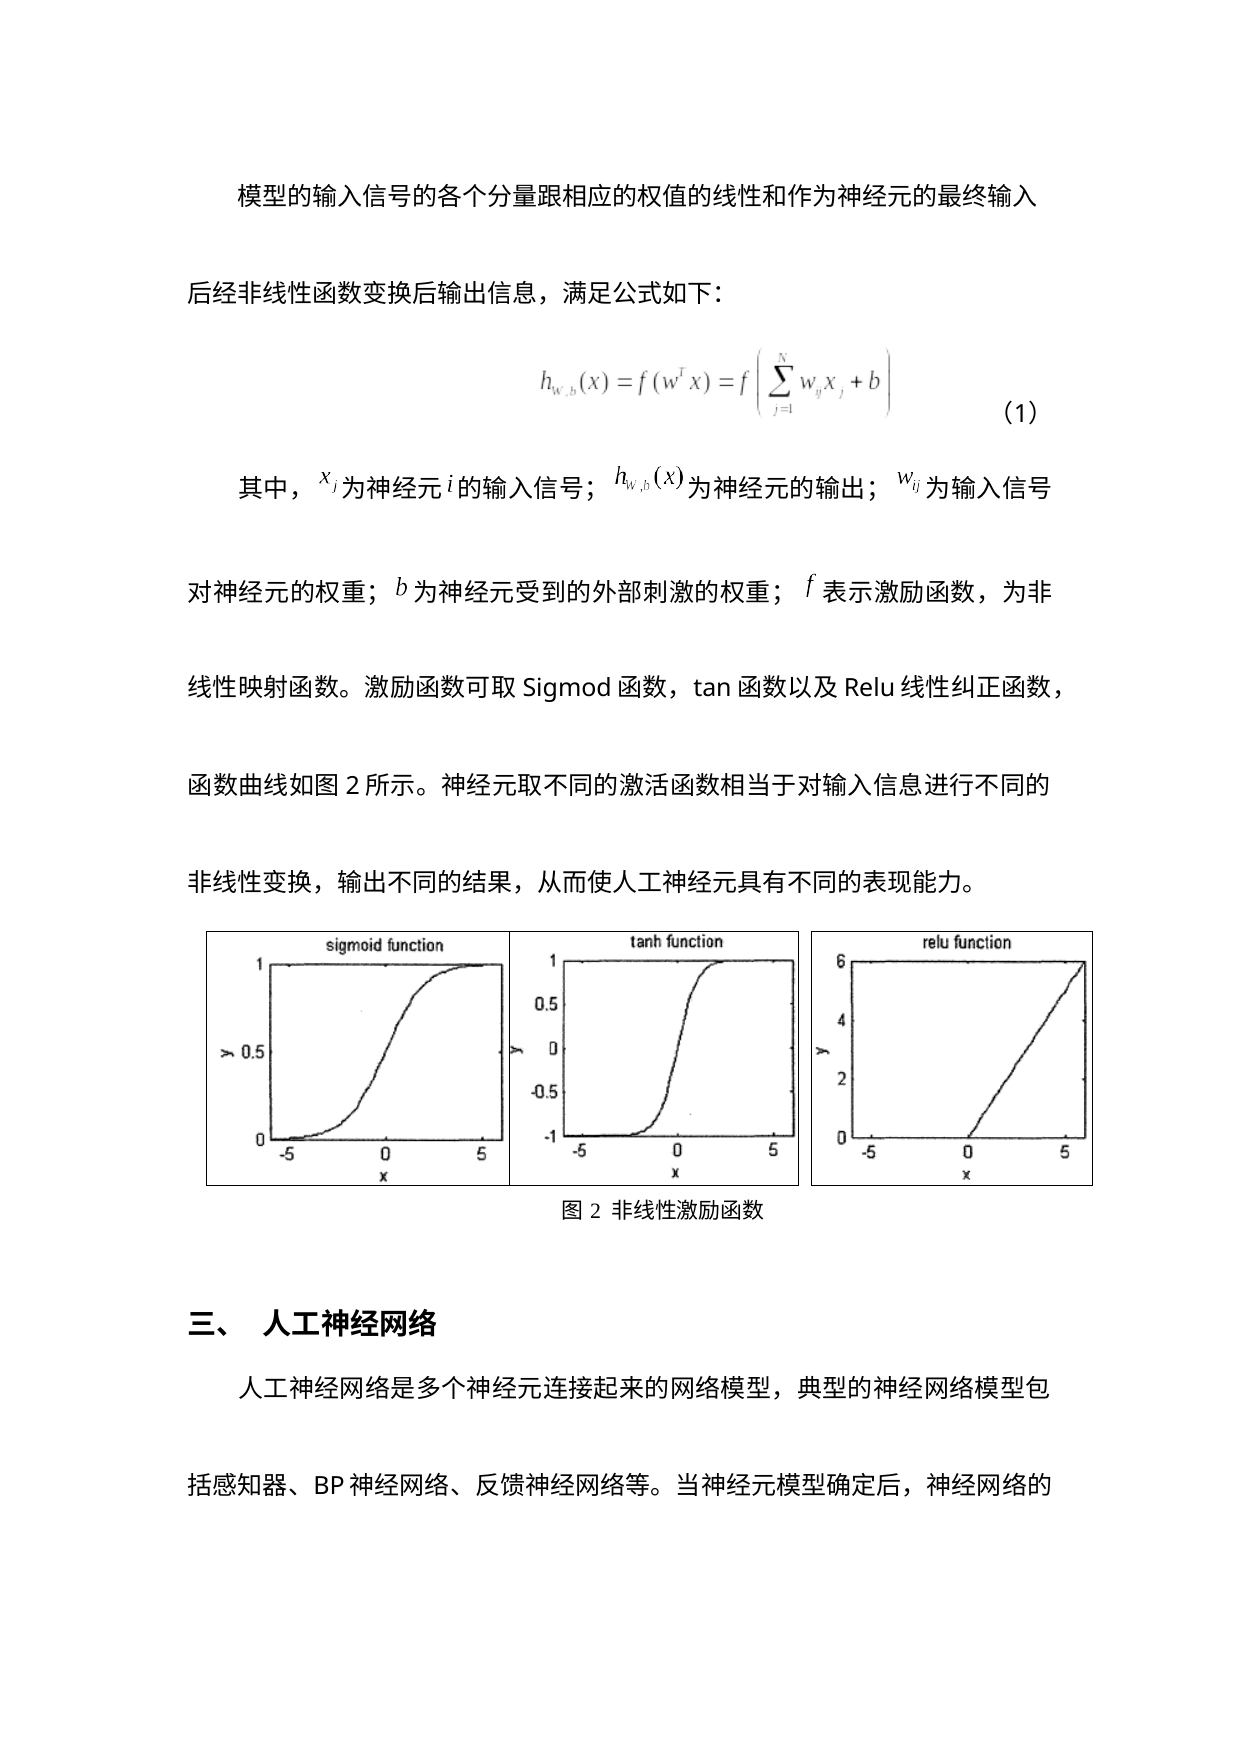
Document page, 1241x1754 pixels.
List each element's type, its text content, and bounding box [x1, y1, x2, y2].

text 模型的输入信号的各个分量跟相应的权值的线性和作为神经元的最终输入后经非线性函数变换后输出信息，满足公式如下： [187, 162, 1053, 324]
picture [812, 932, 1092, 1185]
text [187, 1354, 1053, 1516]
text 其中，为神经元的输入信号；为神经元的输出；为输入信号对神经元的权重；为神经元受到的外部刺激的权重；表示激励函数，为非线性映射函数。激励函数可取Sigmod函数，tan函数以及Relu线性纠正函数，函数曲线如图2所示。神经元取不同的激活函数相当于对输入信息进行不同的非线性变换，输出不同的结果，从而使人工神经元具有不同的表现能力。 [187, 458, 1053, 913]
picture [207, 932, 509, 1185]
text （1） [187, 343, 1053, 440]
picture [510, 932, 798, 1185]
list 人工神经网络 [187, 1289, 1053, 1354]
